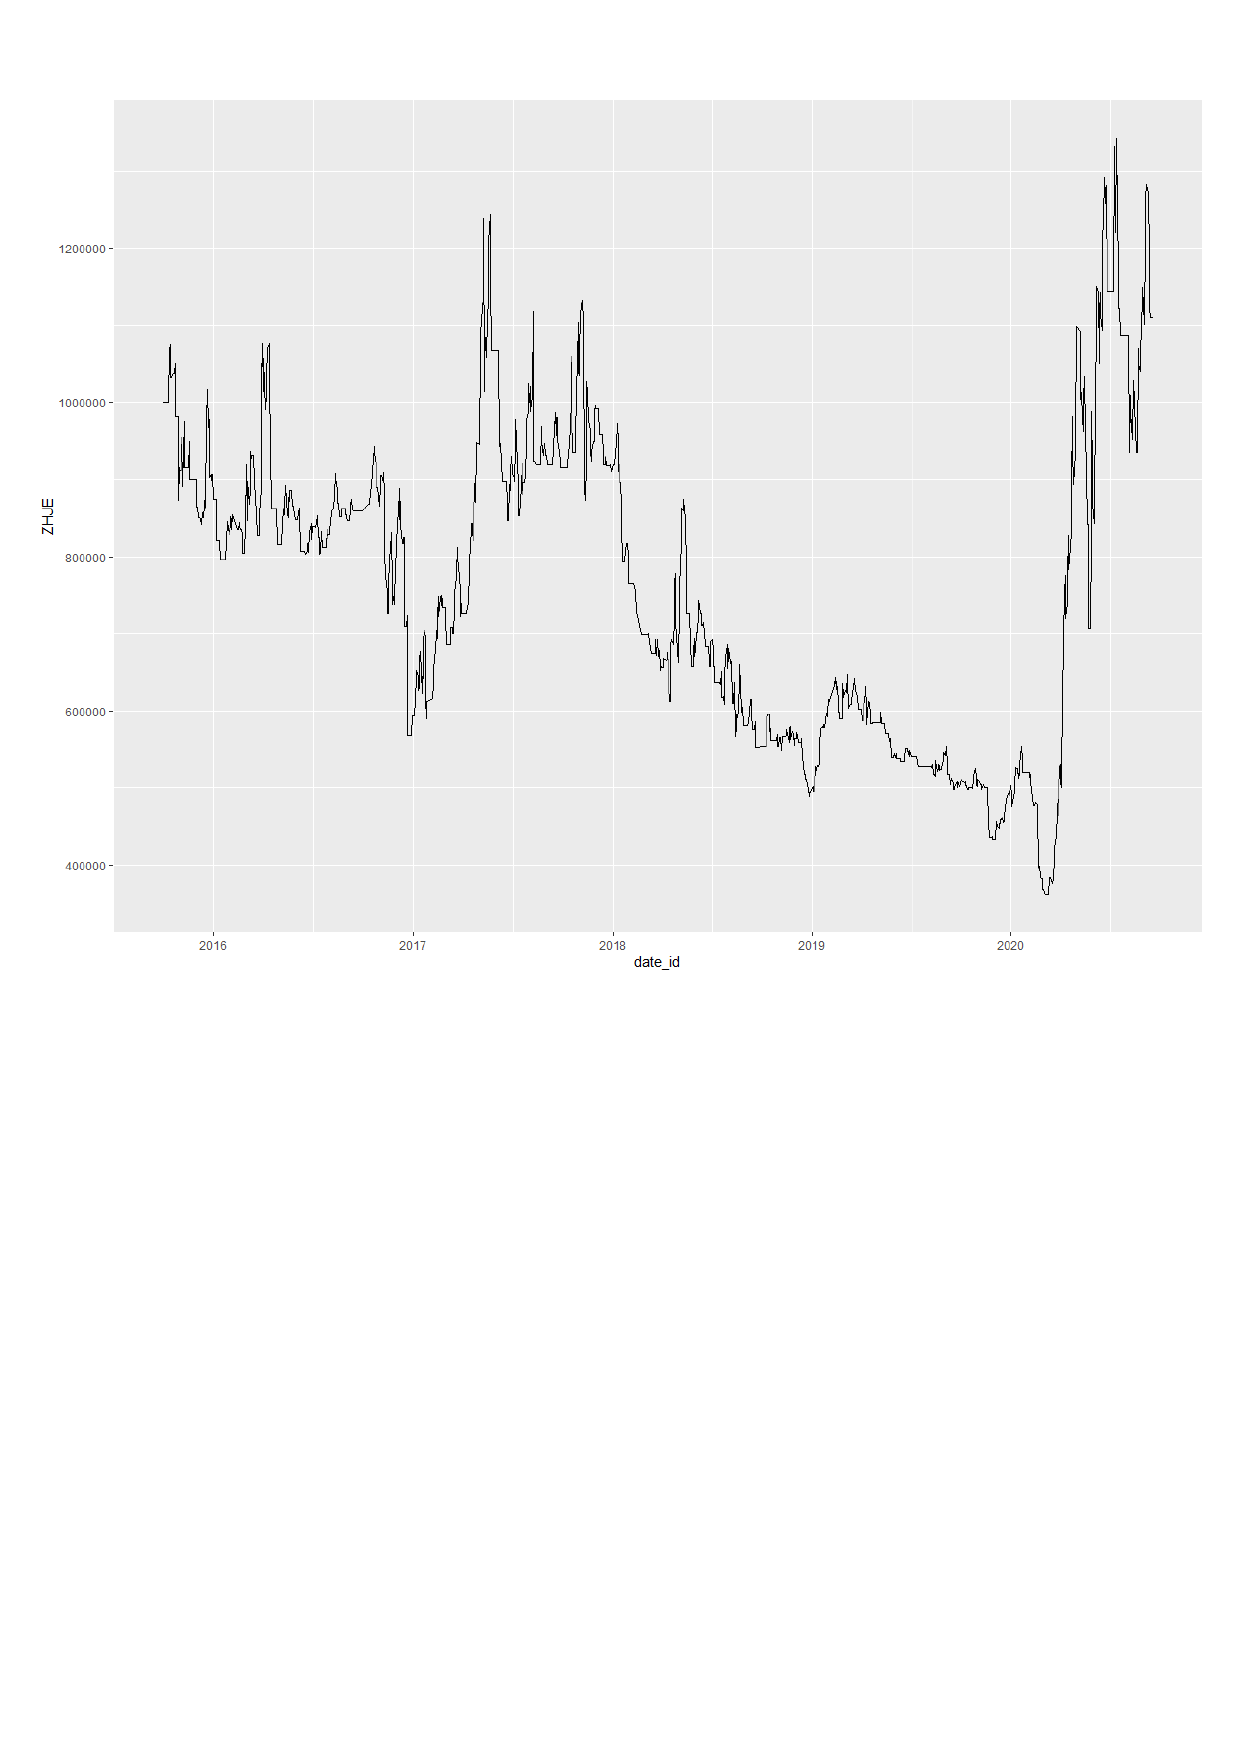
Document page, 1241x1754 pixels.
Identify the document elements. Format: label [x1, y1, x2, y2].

picture [35, 97, 1205, 972]
